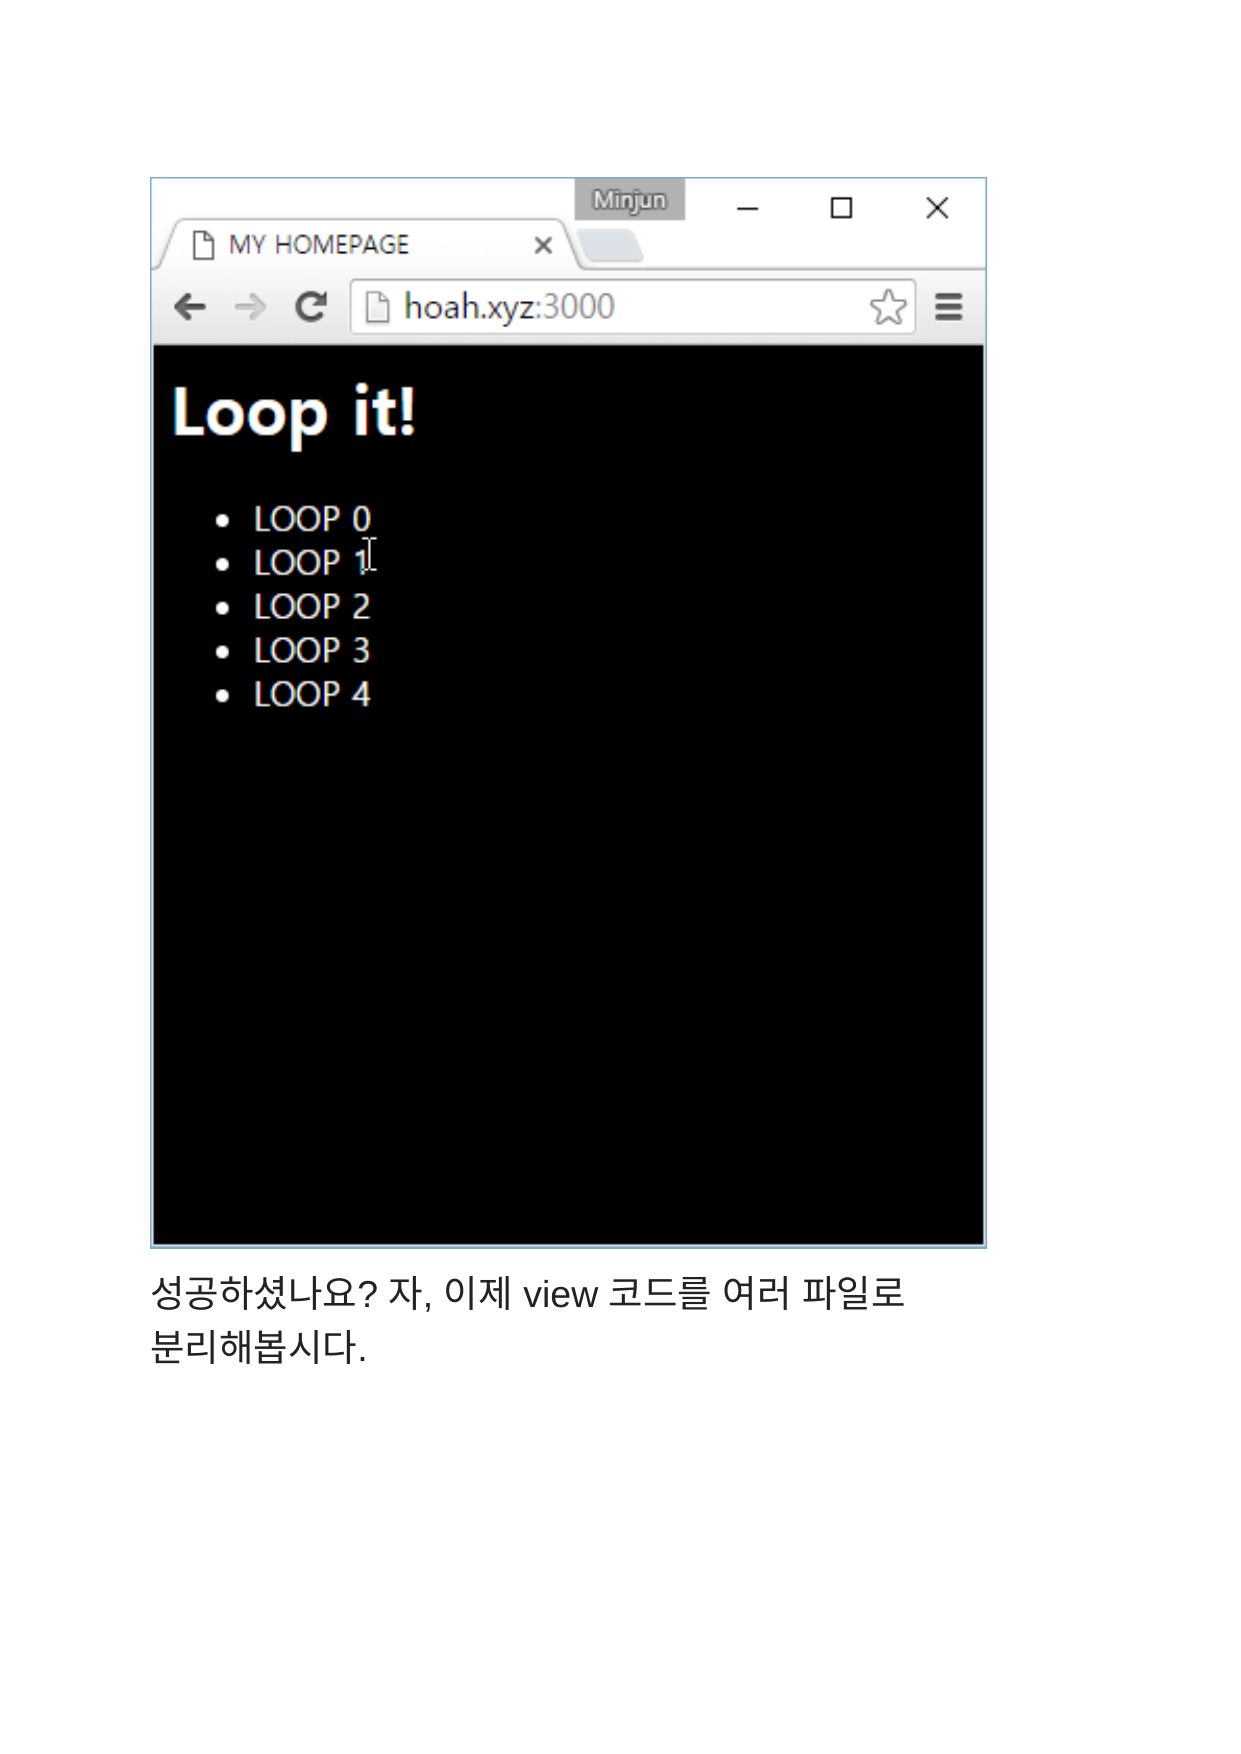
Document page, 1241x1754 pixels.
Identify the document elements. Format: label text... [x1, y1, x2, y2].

picture [150, 177, 988, 1249]
text 성공하셨나요? 자, 이제 view 코드를 여러 파일로 분리해봅시다. [150, 1264, 1090, 1372]
